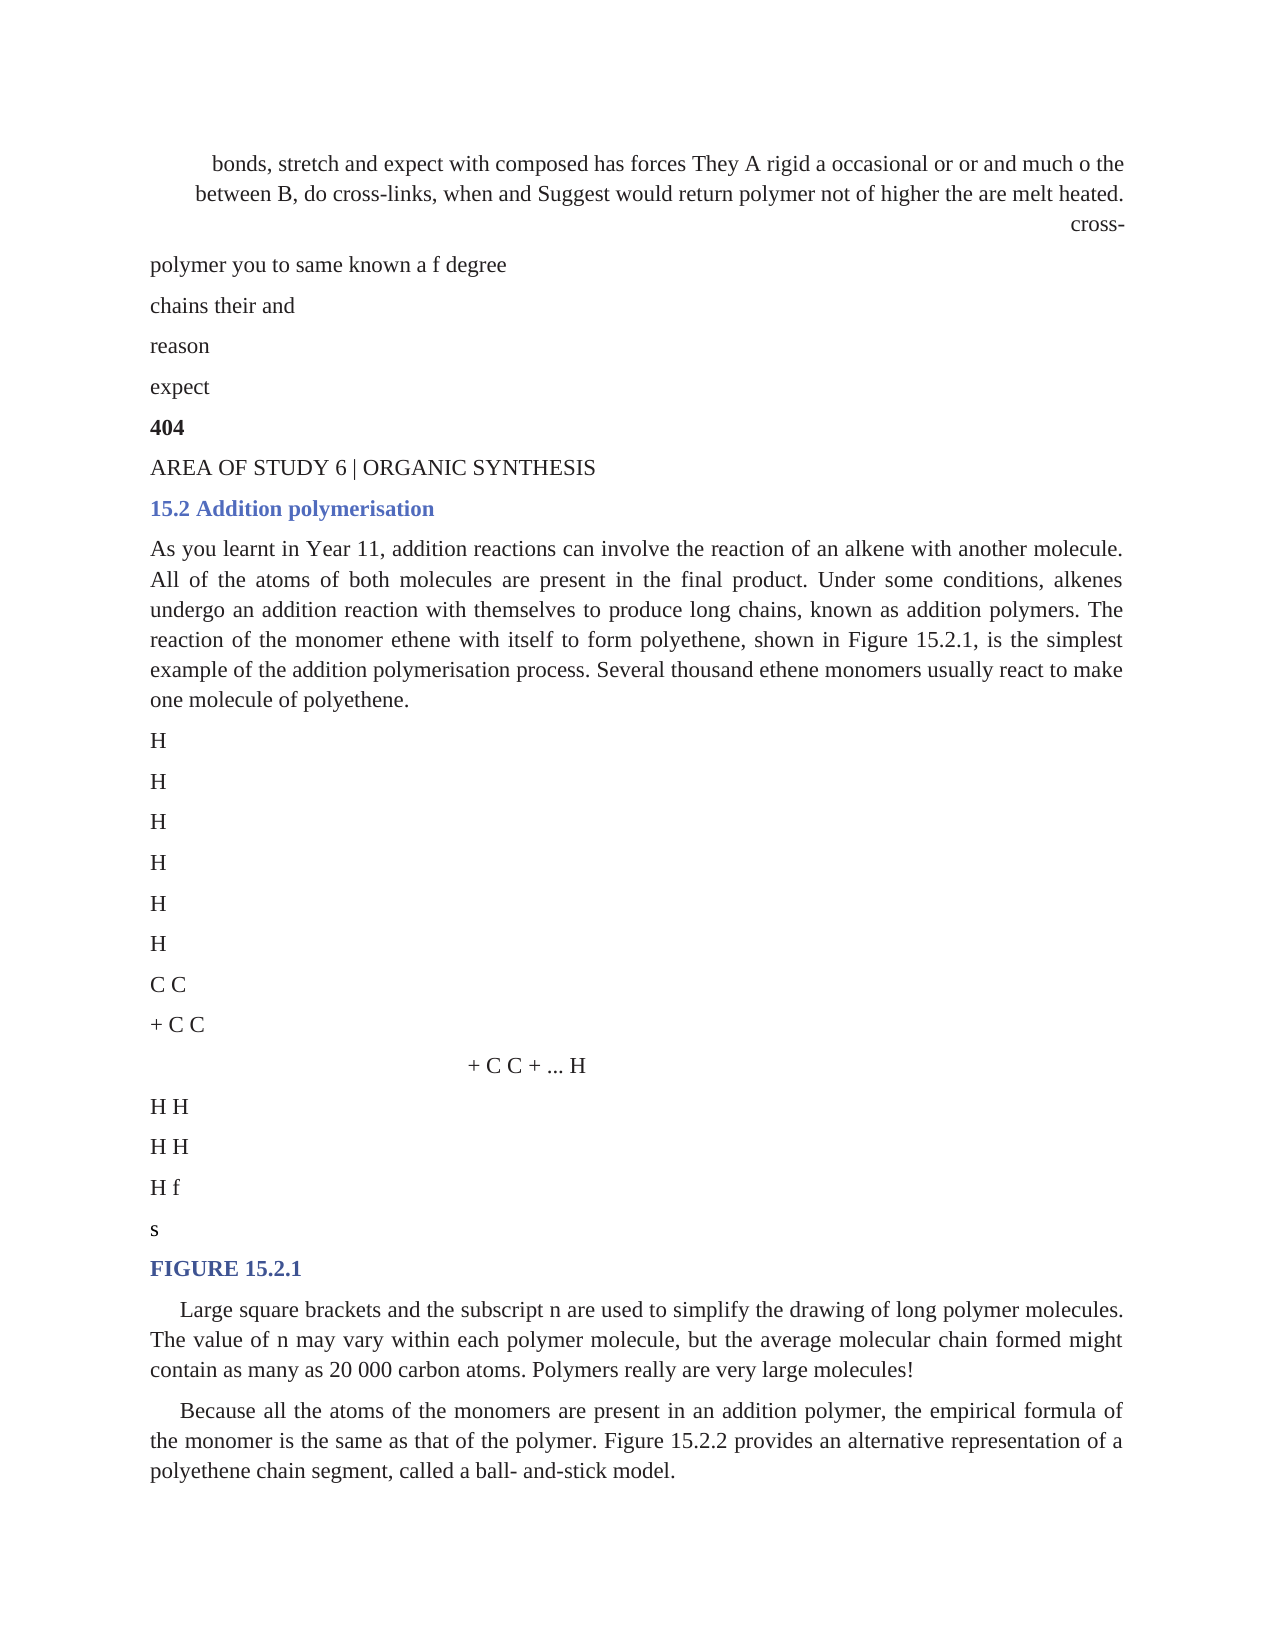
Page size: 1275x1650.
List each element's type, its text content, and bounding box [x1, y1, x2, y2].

text 15.2 Addition polymerisation [150, 495, 1125, 521]
text Large square brackets and the subscript n are used to simplify the drawing of long polymer molecules. The value of n may vary within each polymer molecule, but the average molecular chain formed might contain as many as 20 000 carbon atoms. Polymers really are very large molecules! [150, 1296, 1125, 1383]
text H f [150, 1174, 1125, 1200]
text C C [150, 971, 1125, 997]
text H H [150, 1093, 1125, 1119]
text H [150, 930, 1125, 957]
text H [150, 808, 1125, 835]
text As you learnt in Year 11, addition reactions can involve the reaction of an alkene with another molecule. All of the atoms of both molecules are present in the final product. Under some conditions, alkenes undergo an addition reaction with themselves to produce long chains, known as addition polymers. The reaction of the monomer ethene with itself to form polyethene, shown in Figure 15.2.1, is the simplest example of the addition polymerisation process. Several thousand ethene monomers usually react to make one molecule of polyethene. [150, 535, 1125, 713]
text expect [150, 373, 1125, 399]
text polymer you to same known a f degree [150, 251, 1125, 277]
text chains their and [150, 292, 1125, 318]
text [150, 150, 1125, 237]
text AREA OF STUDY 6 | ORGANIC SYNTHESIS [150, 454, 1125, 481]
text + C C + ... H [150, 1052, 1125, 1078]
text FIGURE 15.2.1 [150, 1255, 1125, 1282]
text H [150, 727, 1125, 753]
text + C C [150, 1011, 1125, 1038]
text Because all the atoms of the monomers are present in an addition polymer, the empirical formula of the monomer is the same as that of the polymer. Figure 15.2.2 provides an alternative representation of a polyethene chain segment, called a ball- and-stick model. [150, 1397, 1125, 1484]
text s [150, 1214, 1125, 1241]
text H [150, 889, 1125, 916]
text reason [150, 332, 1125, 359]
text H H [150, 1133, 1125, 1160]
text 404 [150, 413, 1125, 440]
text H [150, 768, 1125, 794]
text H [150, 849, 1125, 875]
